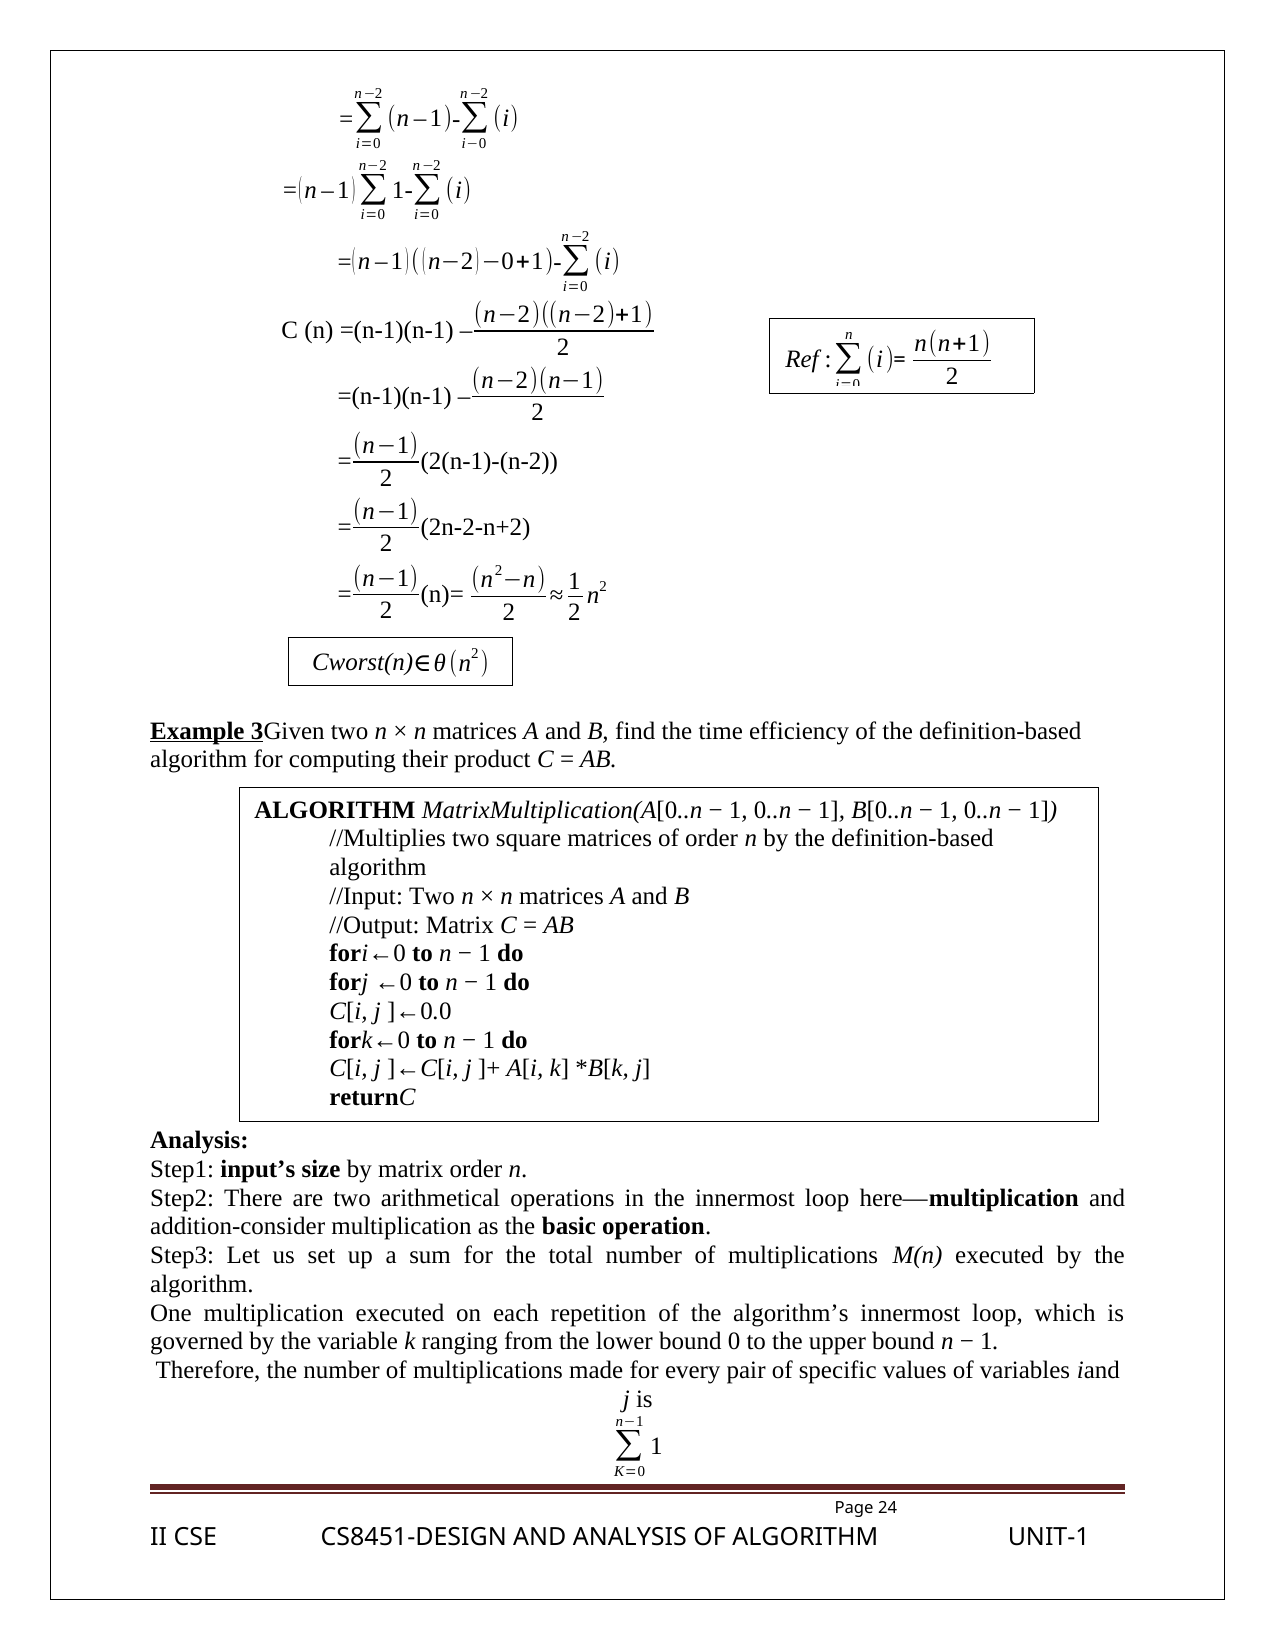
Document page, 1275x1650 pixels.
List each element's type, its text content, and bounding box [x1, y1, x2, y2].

text Therefore, the number of multiplications made for every pair of specific values of variables iand j is [150, 1355, 1125, 1480]
text =(n-1)(n-1) – [281, 364, 1125, 426]
text Example 3Given two n × n matrices A and B, find the time efficiency of the definition-based algorithm for computing their product C = AB. [150, 716, 1125, 773]
text =(2(n-1)-(n-2)) [281, 430, 1125, 491]
text Step1: input’s size by matrix order n. [150, 1154, 1125, 1183]
text =(2n-2-n+2) [281, 496, 1125, 557]
text =- [281, 84, 1125, 152]
text =- [281, 156, 1125, 223]
text =- [281, 227, 1125, 295]
text Analysis: [150, 1125, 1125, 1154]
text Step3: Let us set up a sum for the total number of multiplications M(n) executed by the algorithm. [150, 1240, 1125, 1298]
text One multiplication executed on each repetition of the algorithm’s innermost loop, which is governed by the variable k ranging from the lower bound 0 to the upper bound n − 1. [150, 1298, 1125, 1355]
text Step2: There are two arithmetical operations in the innermost loop here—multiplication and addition-consider multiplication as the basic operation. [150, 1183, 1125, 1240]
text C (n) =(n-1)(n-1) – [281, 299, 1125, 360]
text =(n)= [281, 561, 1125, 625]
